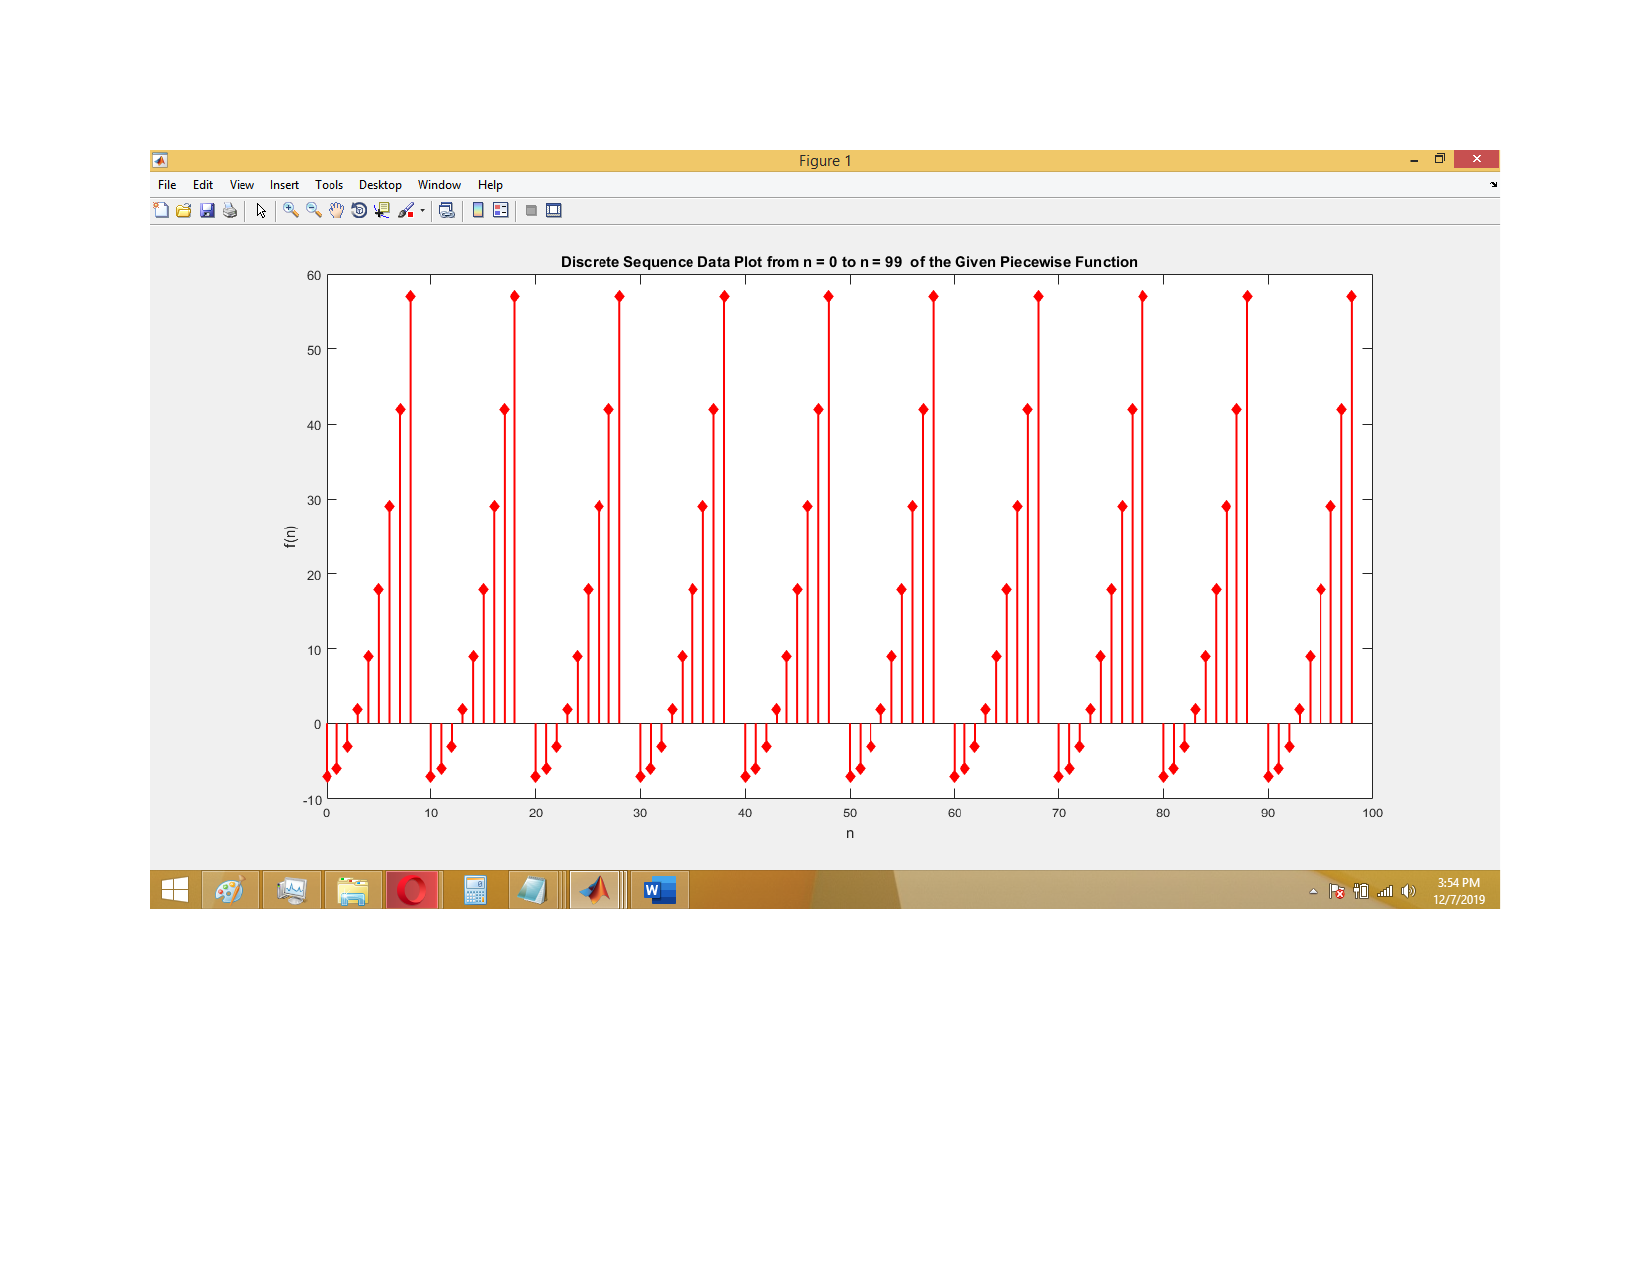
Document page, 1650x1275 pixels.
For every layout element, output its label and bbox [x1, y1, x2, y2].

picture [150, 150, 1500, 909]
